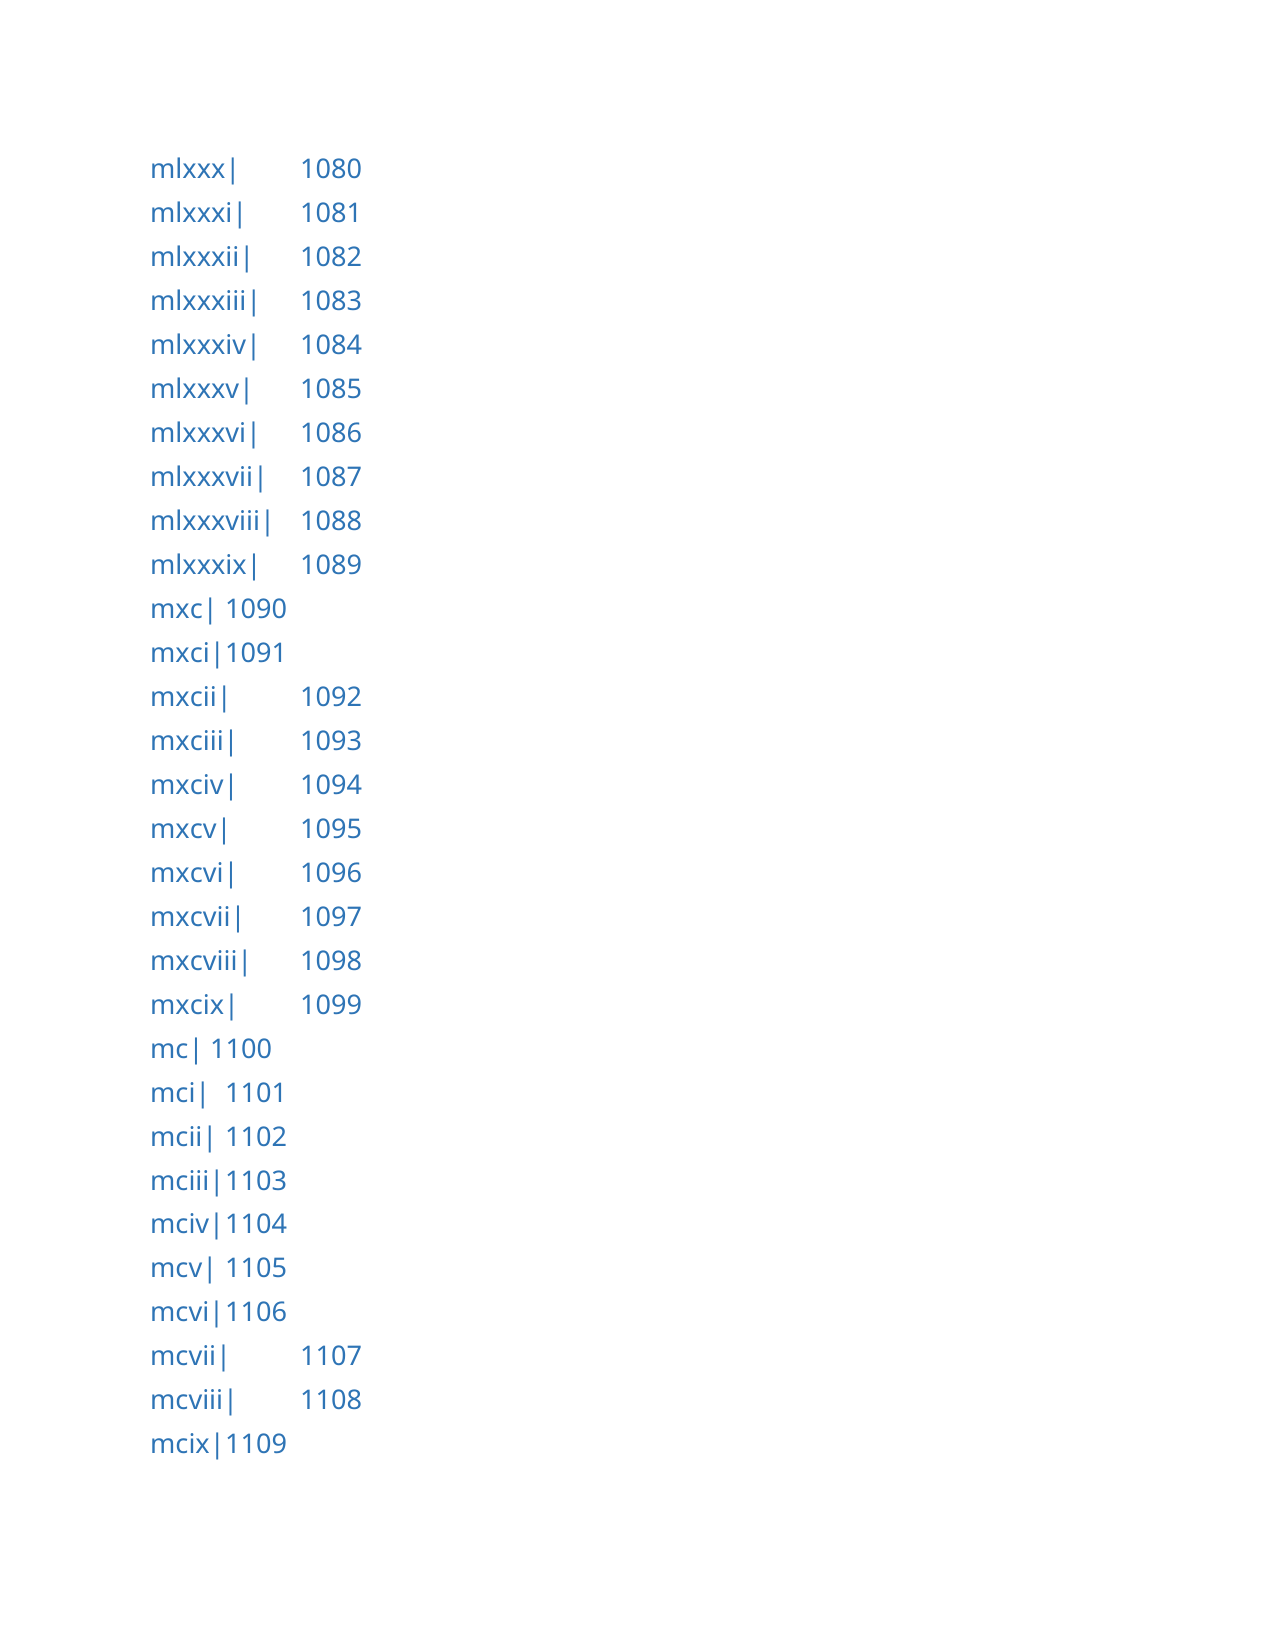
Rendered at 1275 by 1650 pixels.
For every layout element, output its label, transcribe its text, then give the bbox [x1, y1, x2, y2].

subtitle 1109 [150, 1425, 1125, 1462]
subtitle 1092 [150, 677, 1125, 714]
subtitle 1100 [150, 1029, 1125, 1066]
subtitle 1082 [150, 238, 1125, 275]
subtitle 1094 [150, 765, 1125, 802]
subtitle 1086 [150, 414, 1125, 451]
subtitle 1089 [150, 546, 1125, 582]
subtitle 1084 [150, 326, 1125, 363]
subtitle 1087 [150, 458, 1125, 494]
subtitle 1096 [150, 853, 1125, 890]
subtitle 1081 [150, 194, 1125, 231]
subtitle 1085 [150, 370, 1125, 407]
subtitle 1091 [150, 633, 1125, 670]
subtitle 1104 [150, 1205, 1125, 1242]
subtitle 1107 [150, 1337, 1125, 1374]
subtitle 1097 [150, 897, 1125, 934]
subtitle 1108 [150, 1381, 1125, 1418]
subtitle 1106 [150, 1293, 1125, 1330]
subtitle 1095 [150, 809, 1125, 846]
subtitle 1099 [150, 985, 1125, 1022]
subtitle 1090 [150, 589, 1125, 626]
subtitle 1080 [150, 150, 1125, 187]
subtitle 1103 [150, 1161, 1125, 1198]
subtitle 1101 [150, 1073, 1125, 1110]
subtitle 1102 [150, 1117, 1125, 1154]
subtitle 1088 [150, 502, 1125, 538]
subtitle 1105 [150, 1249, 1125, 1286]
subtitle 1098 [150, 941, 1125, 978]
subtitle 1093 [150, 721, 1125, 758]
subtitle 1083 [150, 282, 1125, 319]
